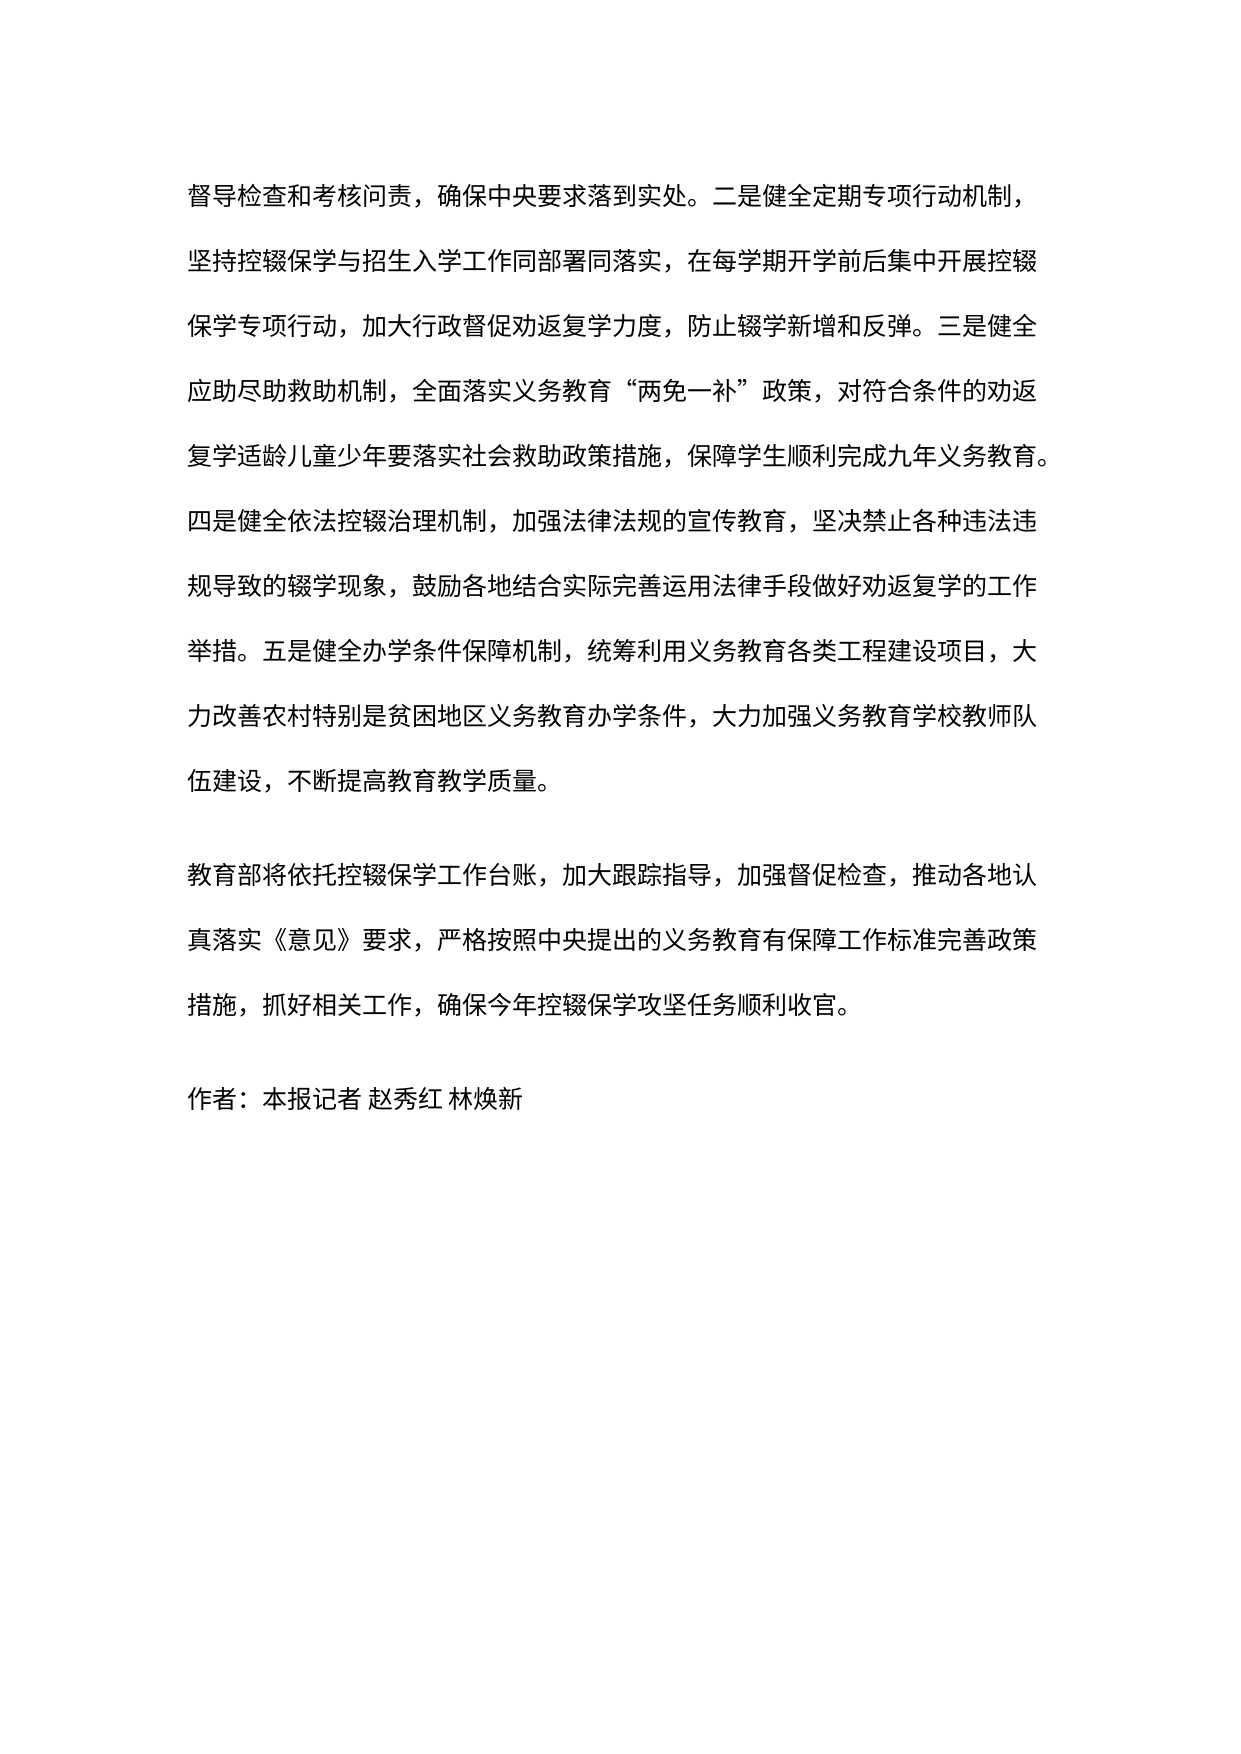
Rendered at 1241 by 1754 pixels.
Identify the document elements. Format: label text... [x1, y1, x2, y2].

text 作者：本报记者 赵秀红 林焕新 [187, 1065, 1053, 1130]
text 教育部将依托控辍保学工作台账，加大跟踪指导，加强督促检查，推动各地认真落实《意见》要求，严格按照中央提出的义务教育有保障工作标准完善政策措施，抓好相关工作，确保今年控辍保学攻坚任务顺利收官。 [187, 841, 1053, 1036]
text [187, 162, 1053, 812]
